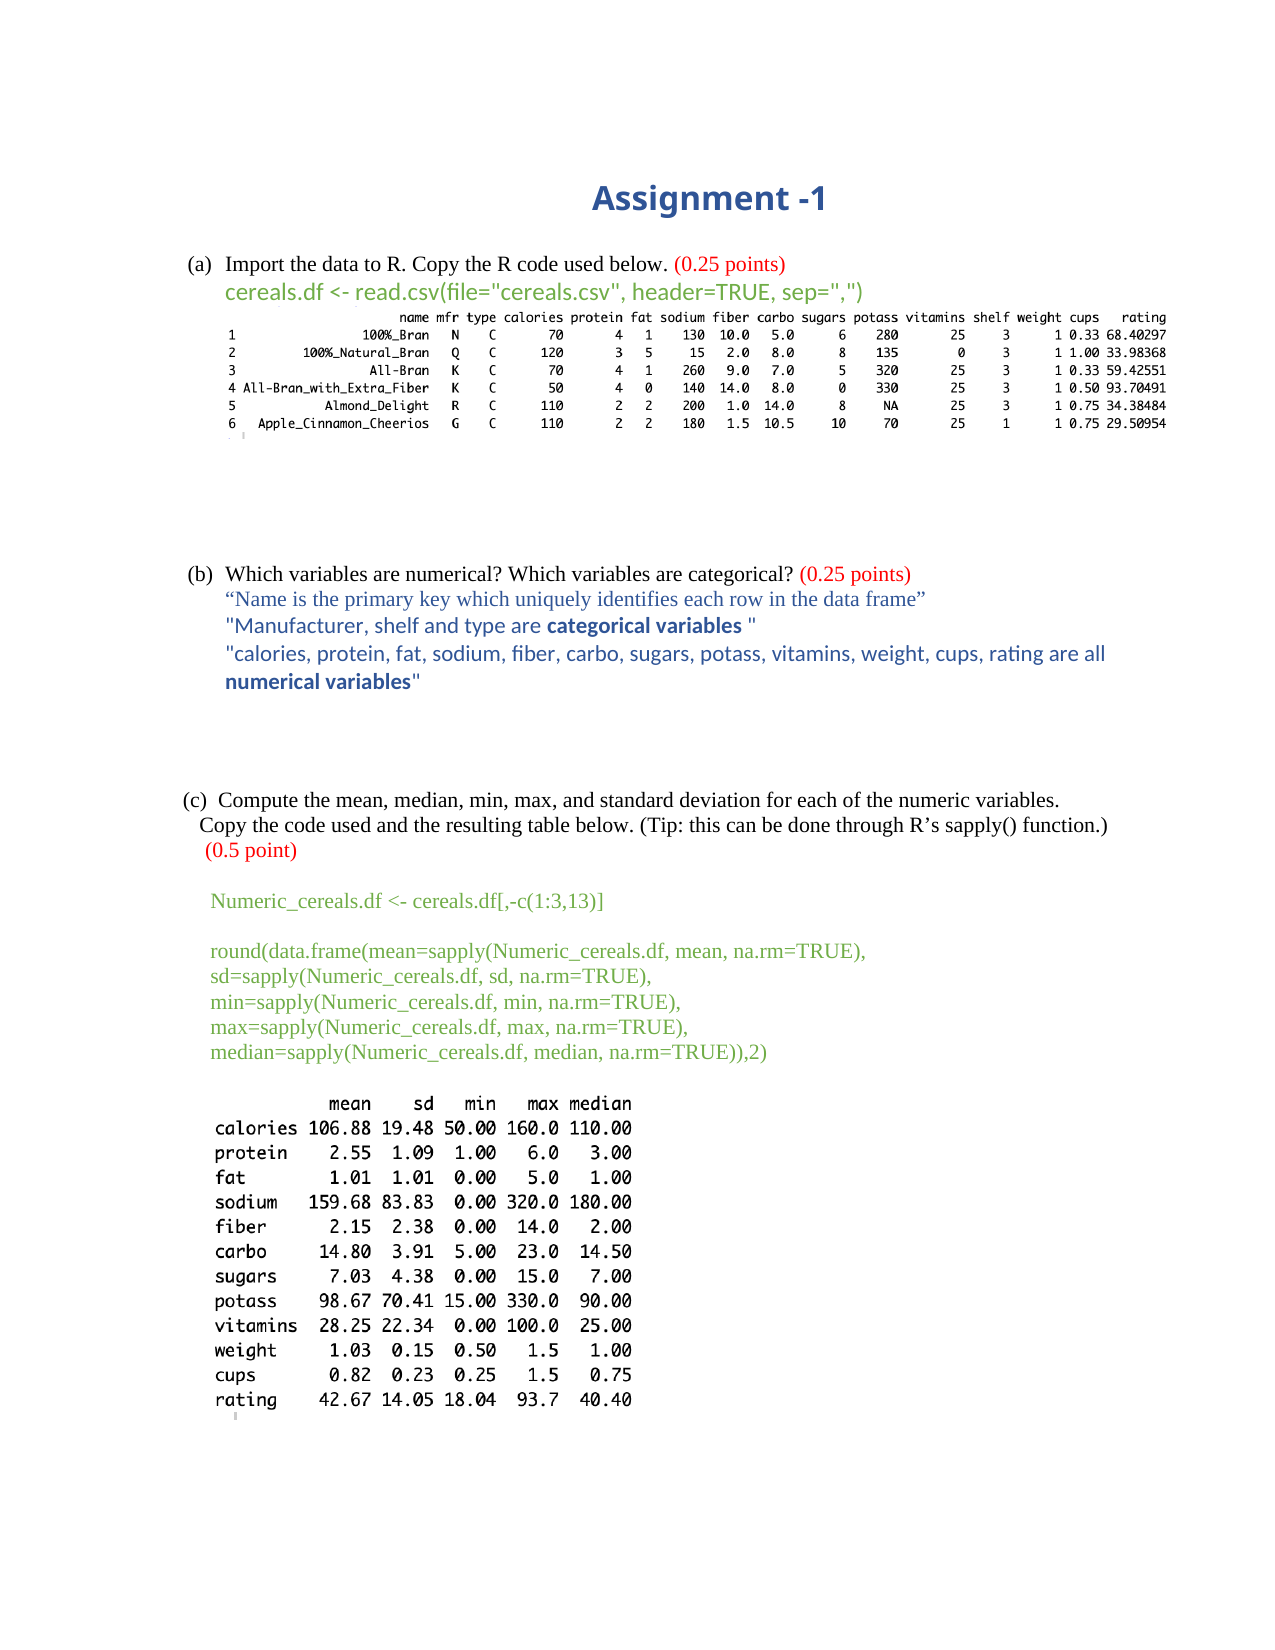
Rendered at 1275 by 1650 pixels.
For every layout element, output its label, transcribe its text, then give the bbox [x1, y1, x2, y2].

list cereals.df <- read.csv(file="cereals.csv", header=TRUE, sep=",") [225, 276, 1125, 306]
list Which variables are numerical? Which variables are categorical? (0.25 points) [187, 561, 1125, 586]
subtitle Assignment -1 [150, 175, 1125, 220]
text Numeric_cereals.df <- cereals.df[,-c(1:3,13)] [150, 888, 1125, 913]
text sd=sapply(Numeric_cereals.df, sd, na.rm=TRUE), [150, 963, 1125, 989]
list “Name is the primary key which uniquely identifies each row in the data frame” [225, 586, 1125, 611]
text (c) Compute the mean, median, min, max, and standard deviation for each of the numeric variables. [150, 787, 1125, 812]
list "calories, protein, fat, sodium, fiber, carbo, sugars, potass, vitamins, weight, cups, rating are all numerical variables" [225, 639, 1125, 695]
text min=sapply(Numeric_cereals.df, min, na.rm=TRUE), [150, 989, 1125, 1014]
list "Manufacturer, shelf and type are categorical variables " [225, 611, 1125, 639]
text median=sapply(Numeric_cereals.df, median, na.rm=TRUE)),2) [150, 1039, 1125, 1064]
text max=sapply(Numeric_cereals.df, max, na.rm=TRUE), [150, 1014, 1125, 1039]
picture [225, 306, 1200, 439]
list Import the data to R. Copy the R code used below. (0.25 points) [187, 251, 1125, 276]
text round(data.frame(mean=sapply(Numeric_cereals.df, mean, na.rm=TRUE), [150, 938, 1125, 963]
text Copy the code used and the resulting table below. (Tip: this can be done through R’s sapply() function.) (0.5 point) [150, 812, 1125, 863]
picture [210, 1089, 652, 1420]
